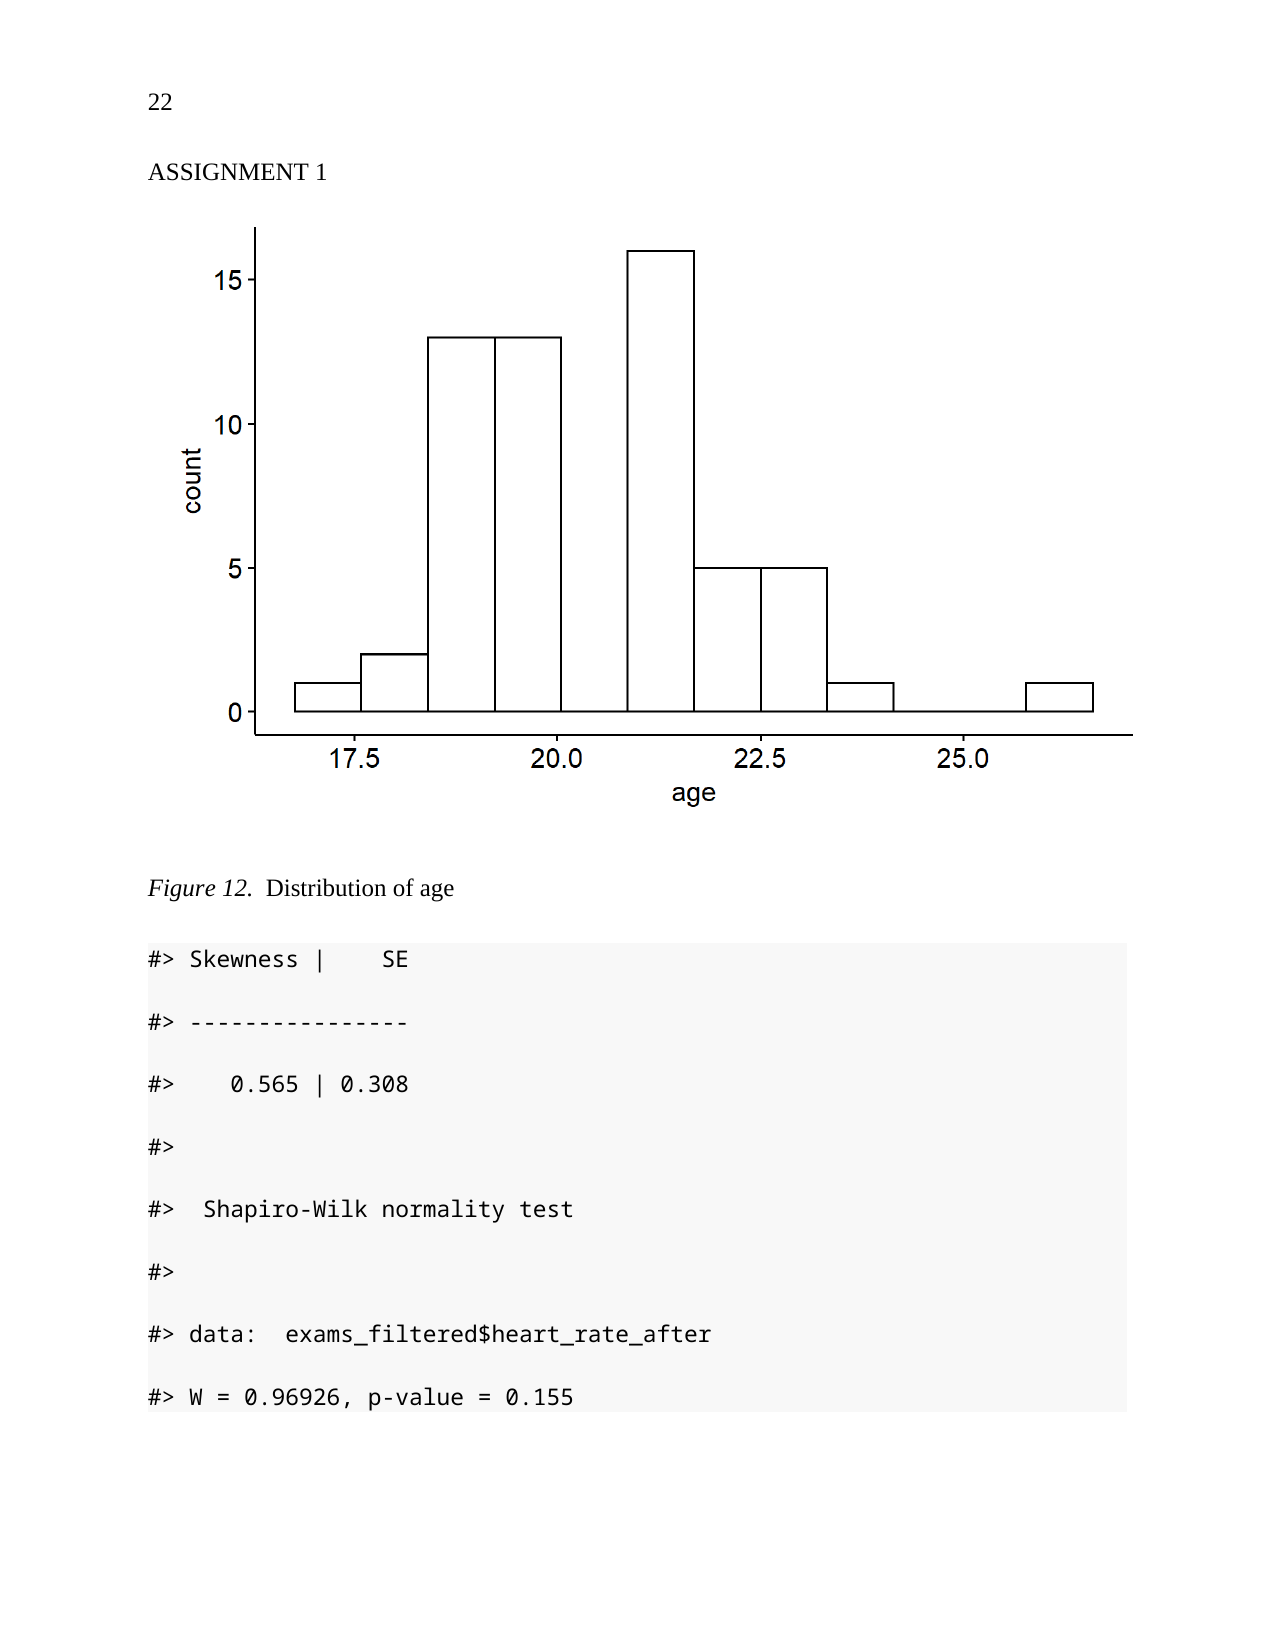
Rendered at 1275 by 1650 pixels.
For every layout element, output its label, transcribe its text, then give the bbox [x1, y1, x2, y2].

text #> Skewness | SE #> ---------------- #> 0.565 | 0.308 #> #> Shapiro-Wilk normality test #> #> data: exams_filtered$heart_rate_after #> W = 0.96926, p-value = 0.155 [148, 943, 1127, 1412]
picture [166, 215, 1146, 820]
text Figure 12. Distribution of age [148, 873, 1127, 902]
